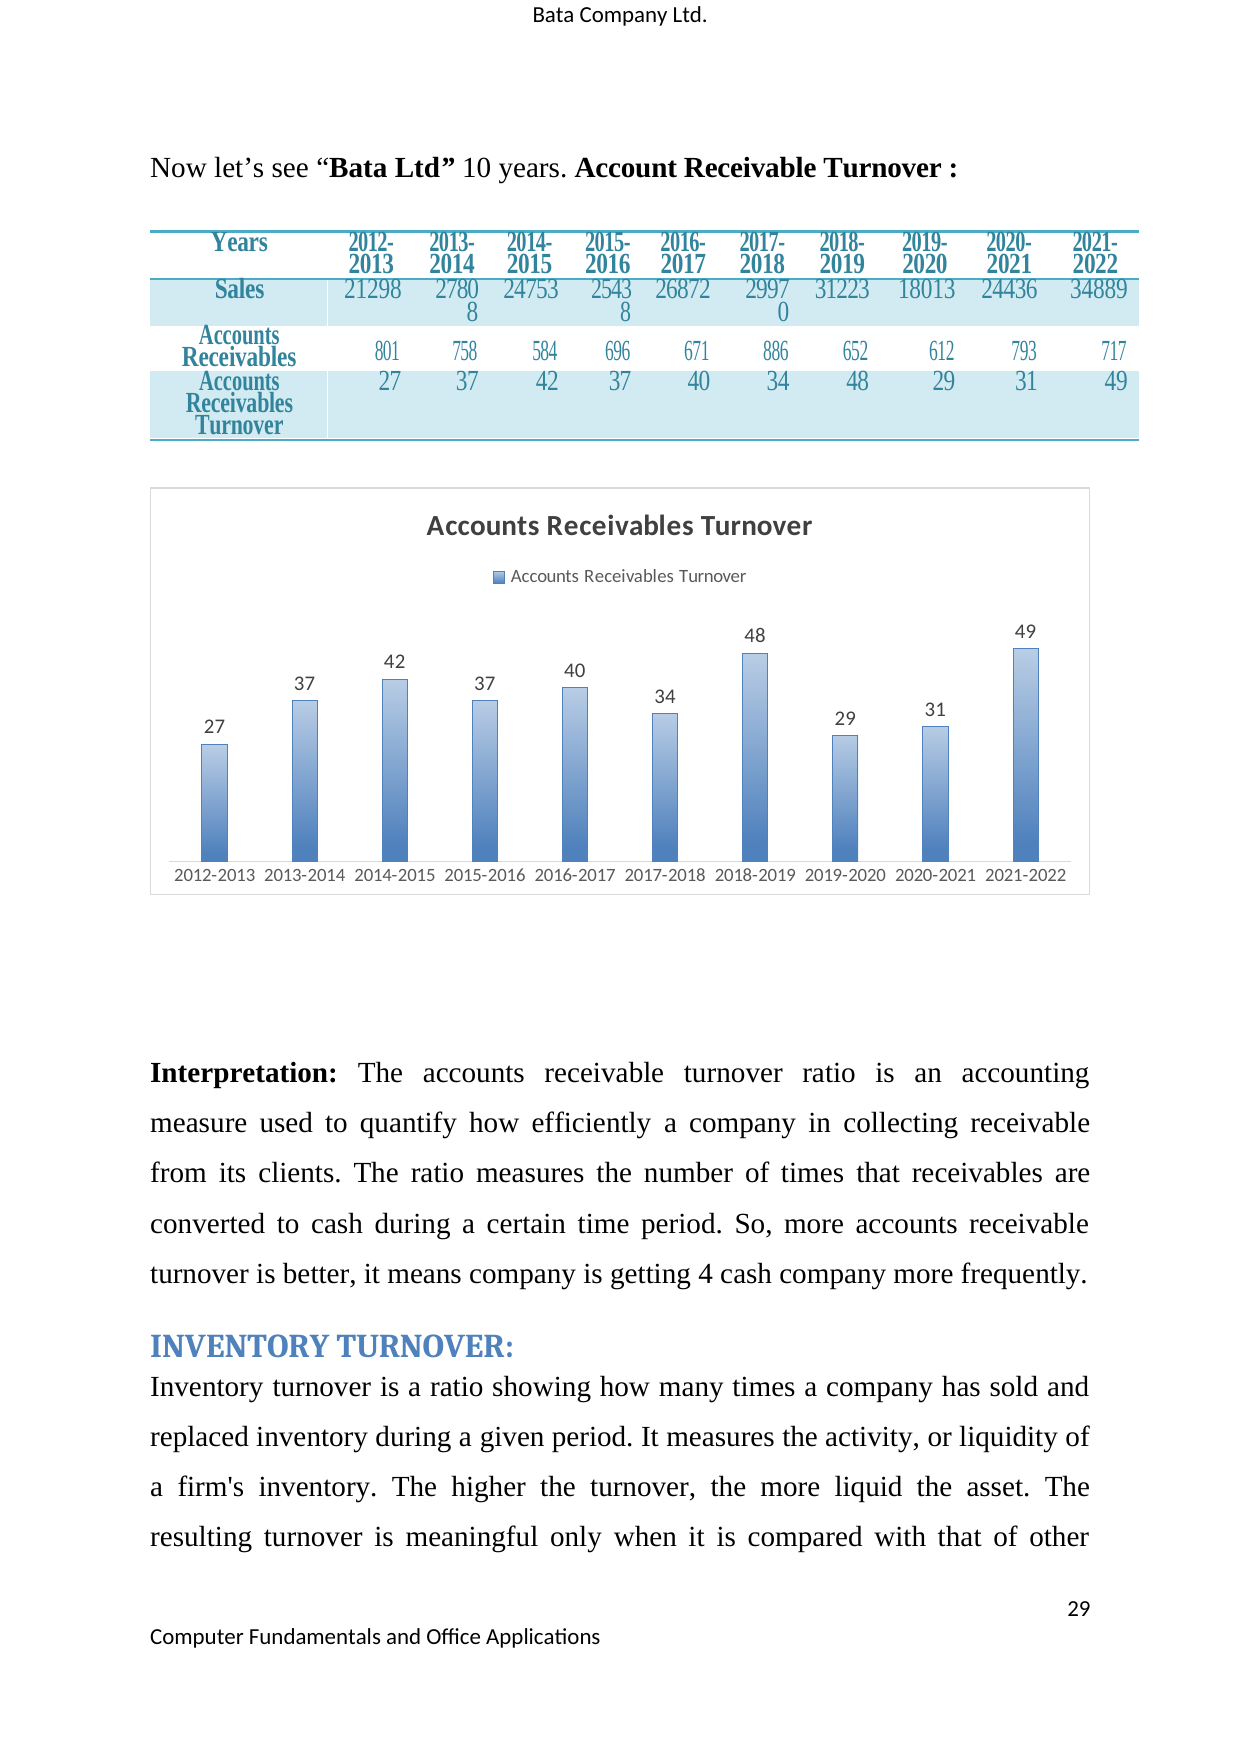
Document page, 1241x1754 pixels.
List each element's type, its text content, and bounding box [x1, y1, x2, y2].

table_cell 31223 [801, 280, 881, 326]
table_cell 801 [328, 326, 413, 371]
table_cell 37 [413, 371, 490, 438]
table_cell 37 [570, 371, 643, 438]
table_cell 18013 [881, 280, 967, 326]
table_header Years [150, 233, 327, 278]
table_cell 49 [1049, 371, 1139, 438]
table_cell 584 [490, 326, 570, 371]
table_cell 42 [490, 371, 570, 438]
table_cell 717 [1049, 326, 1139, 371]
table_cell 758 [413, 326, 490, 371]
table_cell 29970 [722, 280, 801, 326]
table_header 2012-2013 [328, 233, 413, 278]
table_cell 26872 [643, 280, 722, 326]
table_cell 886 [722, 326, 801, 371]
table_header 2016-2017 [643, 233, 722, 278]
table_cell 21298 [328, 280, 413, 326]
table_cell 27 [328, 371, 413, 438]
table_header 2017-2018 [722, 233, 801, 278]
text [150, 1369, 1090, 1553]
table_cell 31 [967, 371, 1049, 438]
table_header 2013-2014 [413, 233, 490, 278]
table_cell 671 [643, 326, 722, 371]
table_header 2021-2022 [1049, 233, 1139, 278]
text Interpretation: The accounts receivable turnover ratio is an accounting measure used to quantify how efficiently a company in collecting receivable from its clients. The ratio measures the number of times that receivables are converted to cash during a certain time period. So, more accounts receivable turnover is better, it means company is getting 4 cash company more frequently. [150, 1055, 1090, 1290]
table_header 2019-2020 [881, 233, 967, 278]
table_cell 25438 [570, 280, 643, 326]
table_cell 24753 [490, 280, 570, 326]
table_cell 612 [881, 326, 967, 371]
table_cell 793 [967, 326, 1049, 371]
table_header 2015-2016 [570, 233, 643, 278]
table_cell Sales [150, 280, 327, 326]
table_cell 652 [801, 326, 881, 371]
text Now let’s see “Bata Ltd” 10 years. Account Receivable Turnover : [150, 150, 1090, 183]
table_cell Accounts Receivables Turnover [150, 371, 327, 438]
subtitle INVENTORY TURNOVER: [150, 1327, 1090, 1366]
table_cell Accounts Receivables [150, 326, 327, 371]
table_header 2020-2021 [967, 233, 1049, 278]
table_cell 34889 [1049, 280, 1139, 326]
table_cell 48 [801, 371, 881, 438]
table_cell 29 [881, 371, 967, 438]
table_cell 40 [643, 371, 722, 438]
table_header 2018-2019 [801, 233, 881, 278]
table_cell 34 [722, 371, 801, 438]
table_cell 24436 [967, 280, 1049, 326]
table_cell 696 [570, 326, 643, 371]
table_header 2014-2015 [490, 233, 570, 278]
table_cell 27808 [413, 280, 490, 326]
